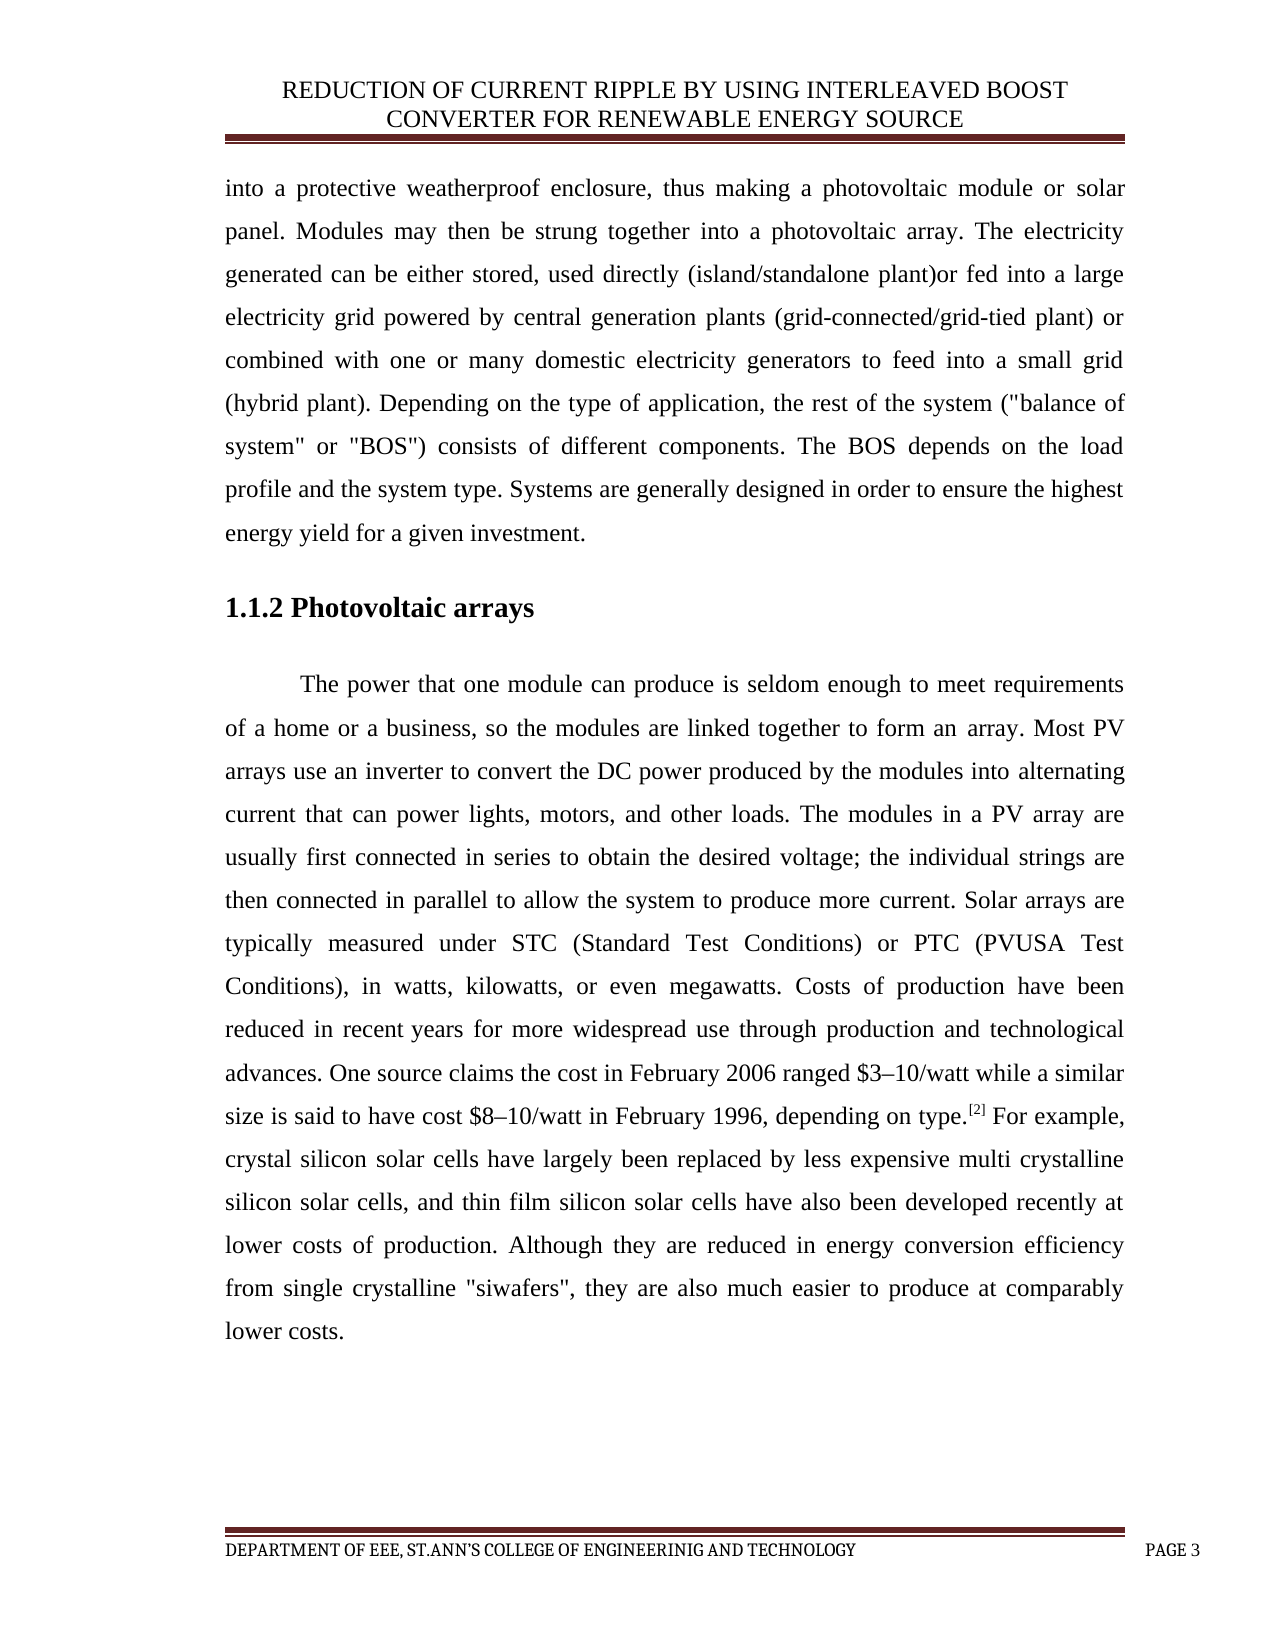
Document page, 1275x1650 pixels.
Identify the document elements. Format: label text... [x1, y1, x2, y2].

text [225, 173, 1125, 546]
text 1.1.2 Photovoltaic arrays [225, 590, 1125, 623]
text The power that one module can produce is seldom enough to meet requirements of a home or a business, so the modules are linked together to form an array. Most PV arrays use an inverter to convert the DC power produced by the modules into alternating current that can power lights, motors, and other loads. The modules in a PV array are usually first connected in series to obtain the desired voltage; the individual strings are then connected in parallel to allow the system to produce more current. Solar arrays are typically measured under STC (Standard Test Conditions) or PTC (PVUSA Test Conditions), in watts, kilowatts, or even megawatts. Costs of production have been reduced in recent years for more widespread use through production and technological advances. One source claims the cost in February 2006 ranged $3–10/watt while a similar size is said to have cost $8–10/watt in February 1996, depending on type.[2] For example, crystal silicon solar cells have largely been replaced by less expensive multi crystalline silicon solar cells, and thin film silicon solar cells have also been developed recently at lower costs of production. Although they are reduced in energy conversion efficiency from single crystalline "siwafers", they are also much easier to produce at comparably lower costs. [225, 669, 1125, 1345]
